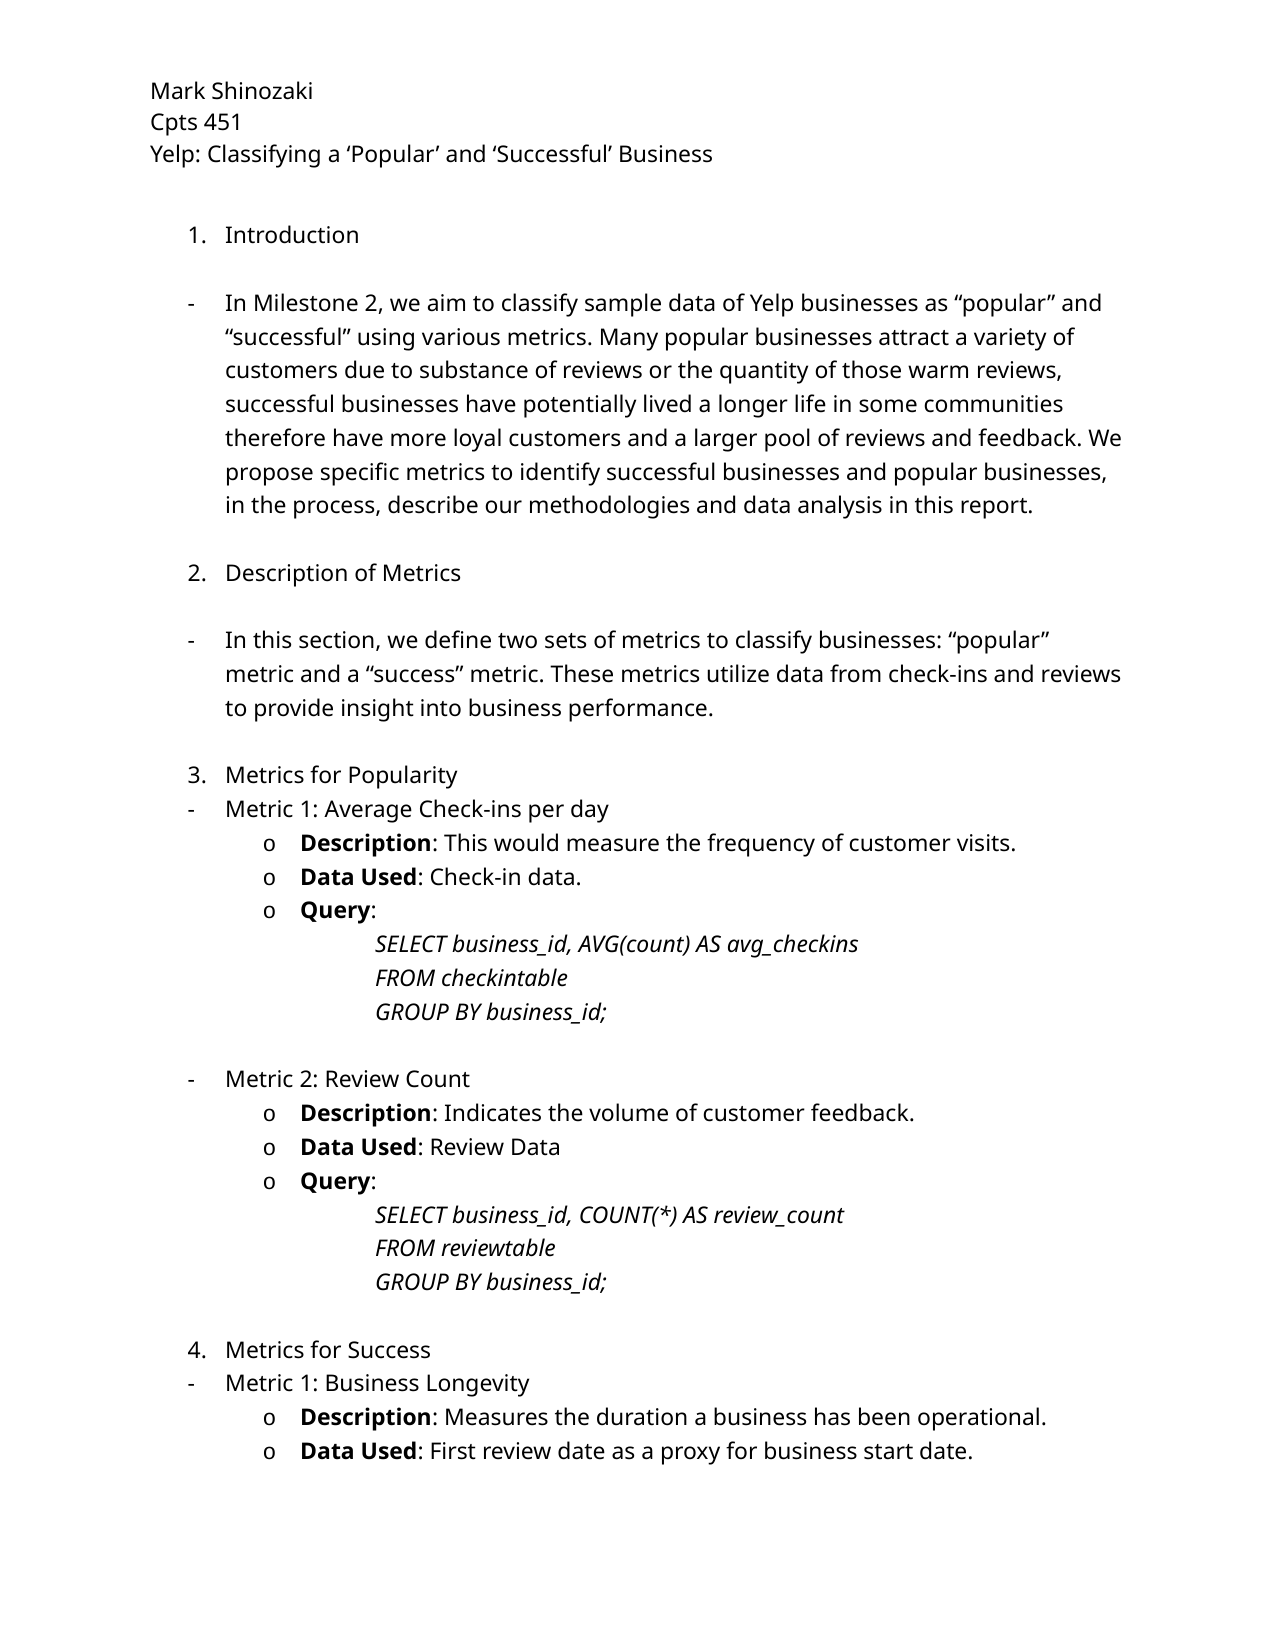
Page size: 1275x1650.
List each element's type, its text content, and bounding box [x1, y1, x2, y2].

list Metrics for Success [187, 1333, 1125, 1365]
list In this section, we define two sets of metrics to classify businesses: “popular” metric and a “success” metric. These metrics utilize data from check-ins and reviews to provide insight into business performance. [187, 624, 1125, 723]
list Data Used: Check-in data. [262, 861, 1125, 892]
list FROM reviewtable [375, 1232, 1125, 1263]
list FROM checkintable [375, 962, 1125, 993]
list GROUP BY business_id; [375, 996, 1125, 1027]
list In Milestone 2, we aim to classify sample data of Yelp businesses as “popular” and “successful” using various metrics. Many popular businesses attract a variety of customers due to substance of reviews or the quantity of those warm reviews, successful businesses have potentially lived a longer life in some communities therefore have more loyal customers and a larger pool of reviews and feedback. We propose specific metrics to identify successful businesses and popular businesses, in the process, describe our methodologies and data analysis in this report. [187, 287, 1125, 520]
list Query: [262, 1165, 1125, 1196]
list SELECT business_id, AVG(count) AS avg_checkins [375, 928, 1125, 959]
list Description of Metrics [187, 557, 1125, 588]
list Description: This would measure the frequency of customer visits. [262, 827, 1125, 858]
list Description: Measures the duration a business has been operational. [262, 1401, 1125, 1432]
list Metrics for Popularity [187, 759, 1125, 790]
list Data Used: First review date as a proxy for business start date. [262, 1435, 1125, 1466]
list Description: Indicates the volume of customer feedback. [262, 1097, 1125, 1128]
list SELECT business_id, COUNT(*) AS review_count [375, 1198, 1125, 1230]
list GROUP BY business_id; [375, 1266, 1125, 1297]
list Metric 1: Average Check-ins per day [187, 793, 1125, 824]
list Data Used: Review Data [262, 1131, 1125, 1162]
list Introduction [187, 219, 1125, 250]
list Metric 1: Business Longevity [187, 1367, 1125, 1398]
list Metric 2: Review Count [187, 1063, 1125, 1094]
list Query: [262, 894, 1125, 926]
